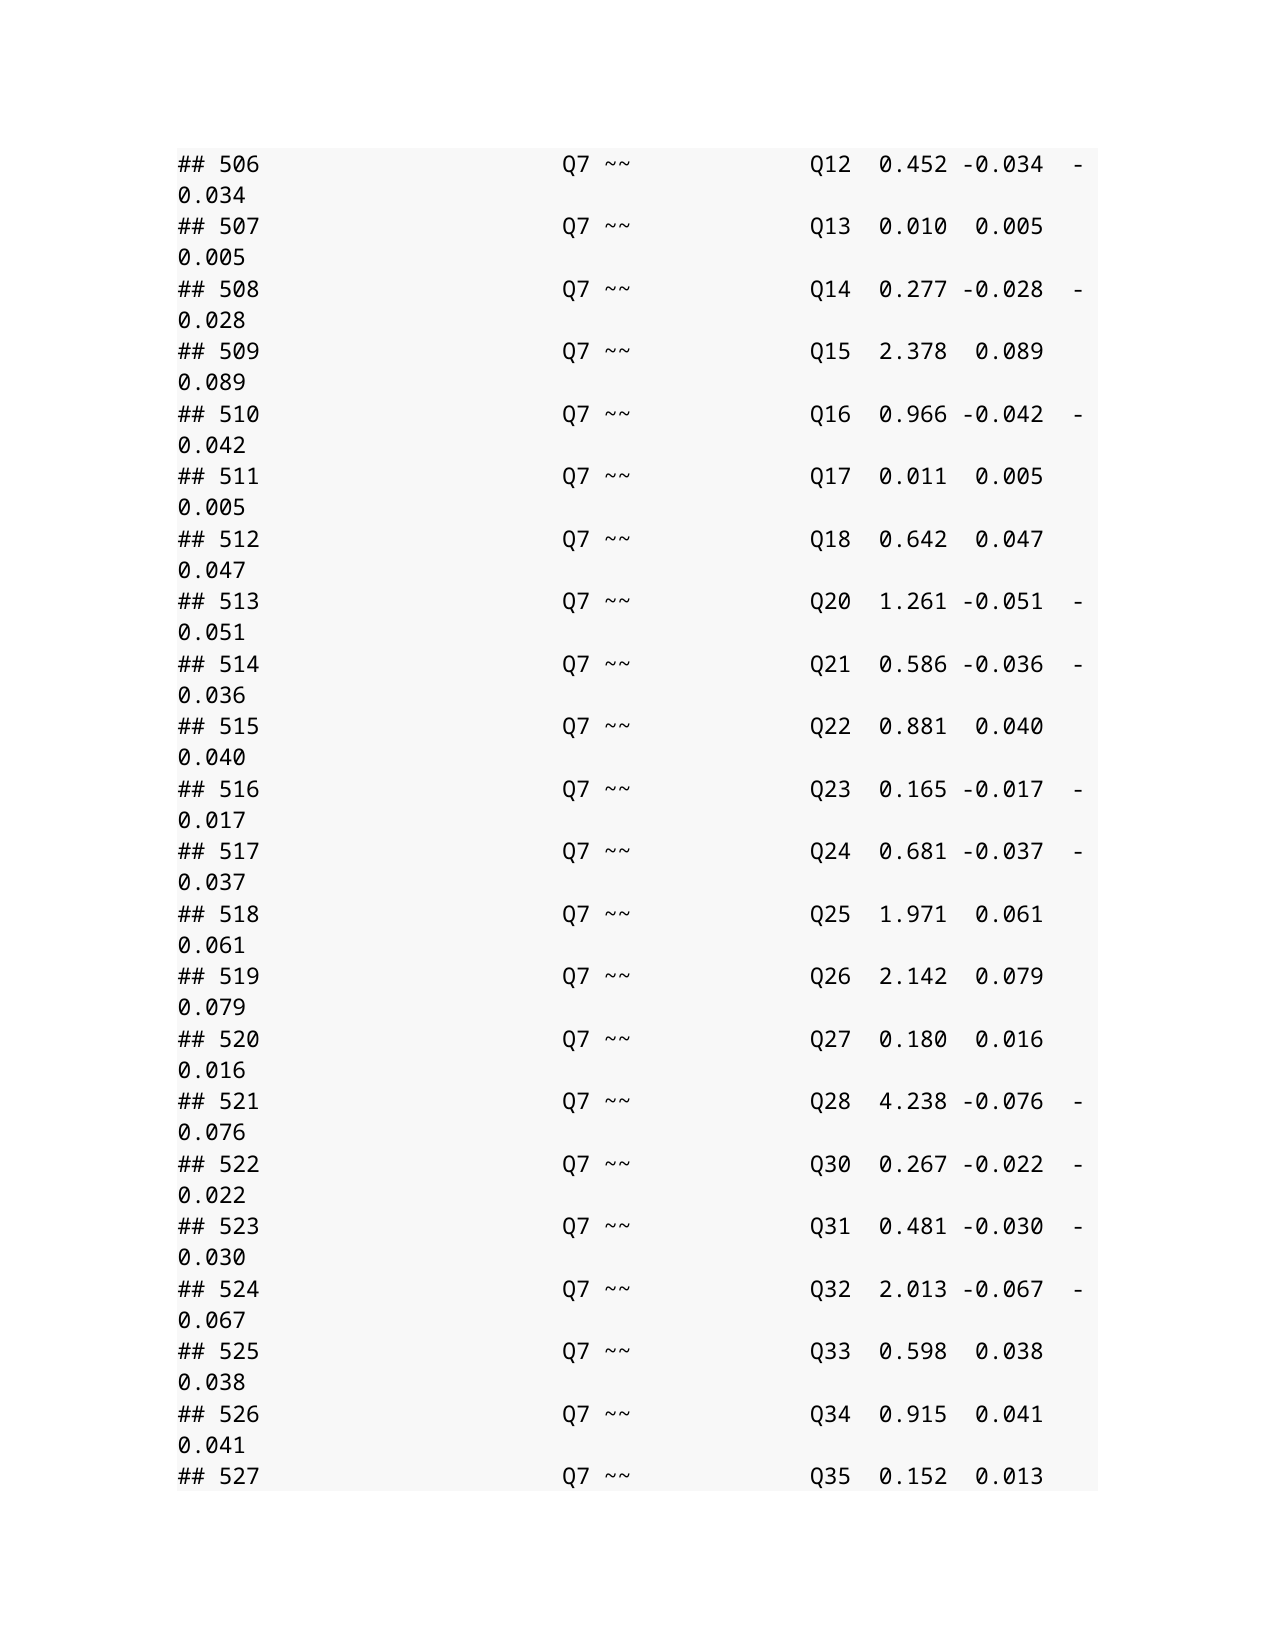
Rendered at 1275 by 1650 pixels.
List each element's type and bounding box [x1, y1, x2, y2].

text [177, 148, 1098, 1491]
